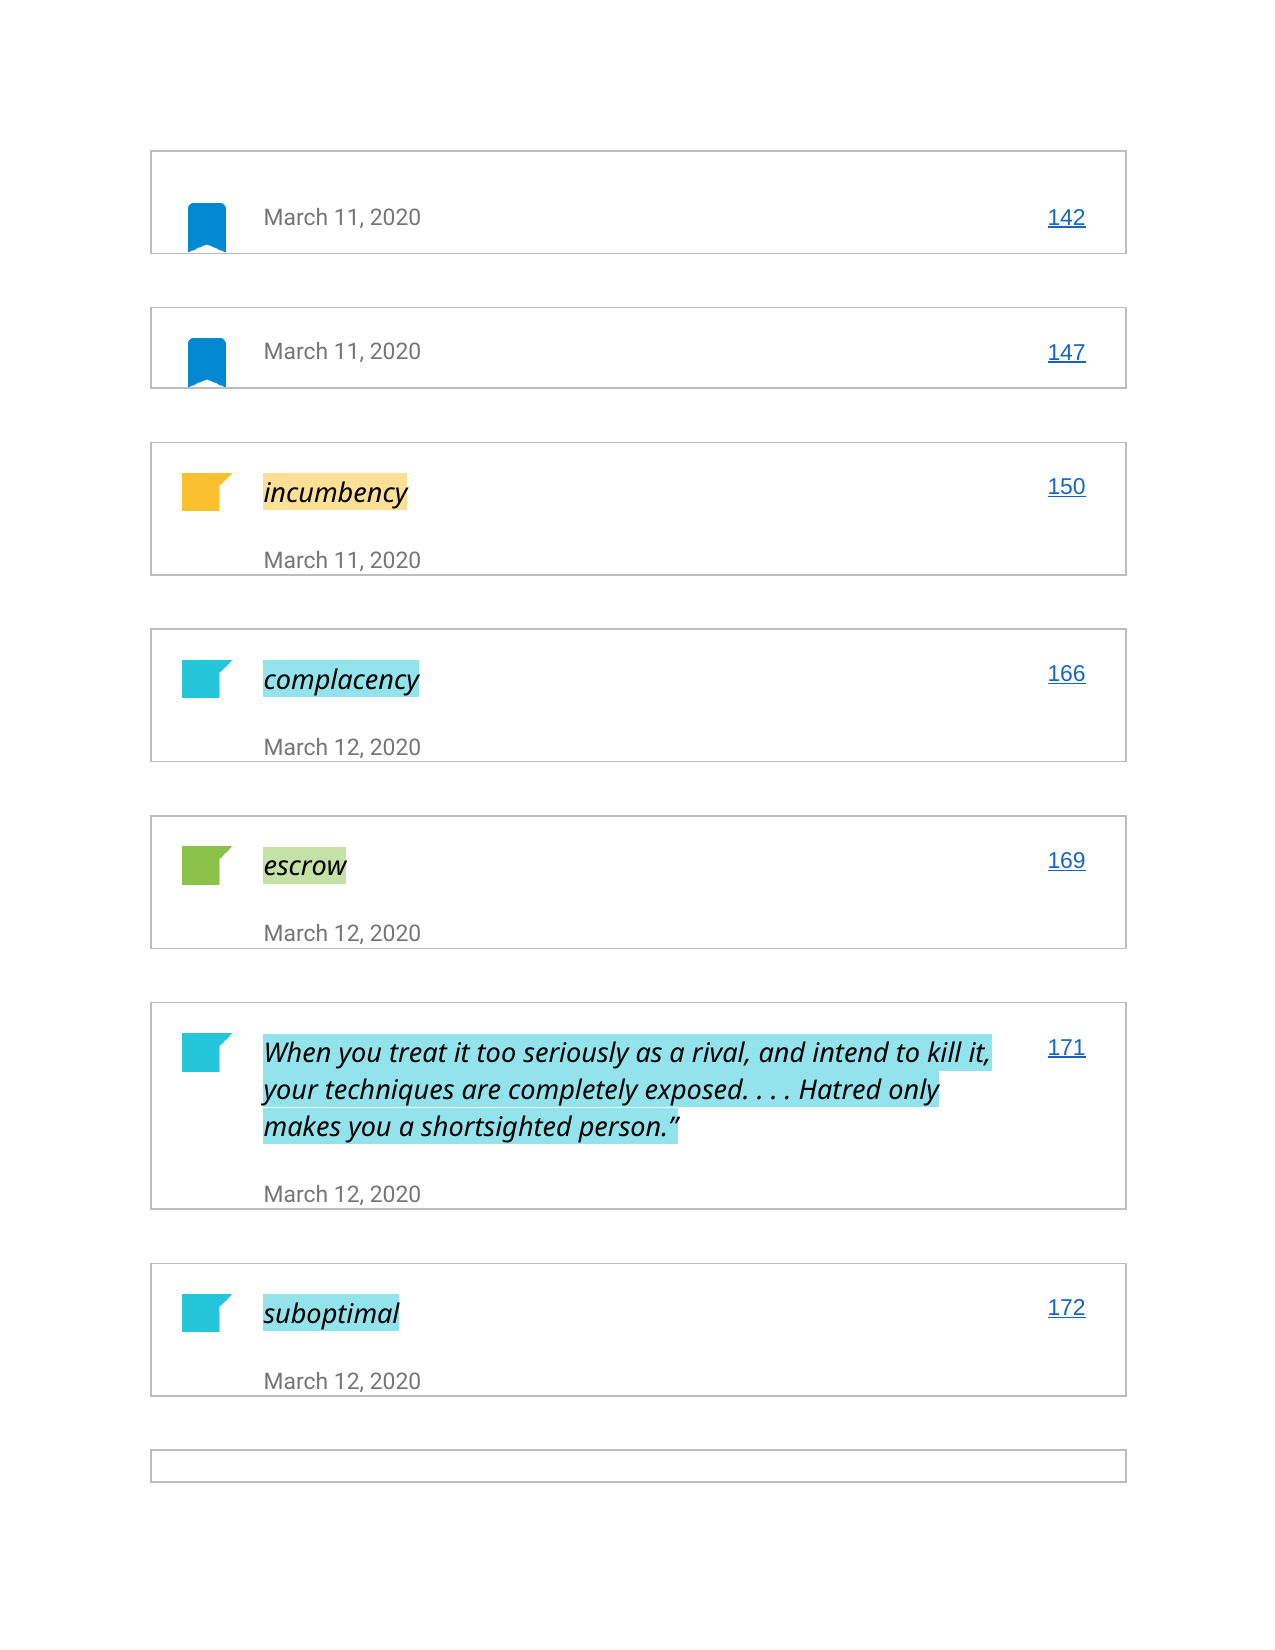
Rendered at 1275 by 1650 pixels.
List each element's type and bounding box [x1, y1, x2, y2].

table_header [152, 1003, 1125, 1208]
table_header [152, 152, 1125, 252]
picture [182, 660, 232, 698]
picture [182, 473, 232, 511]
picture [182, 846, 232, 885]
table_header [152, 1264, 1125, 1395]
table_header [152, 630, 1125, 761]
table_header [152, 817, 1125, 948]
picture [182, 1033, 232, 1072]
table_header [152, 443, 1125, 574]
picture [182, 203, 232, 253]
table_header [152, 1451, 1125, 1481]
picture [182, 338, 232, 388]
table_header [152, 308, 1125, 387]
picture [182, 1294, 232, 1332]
